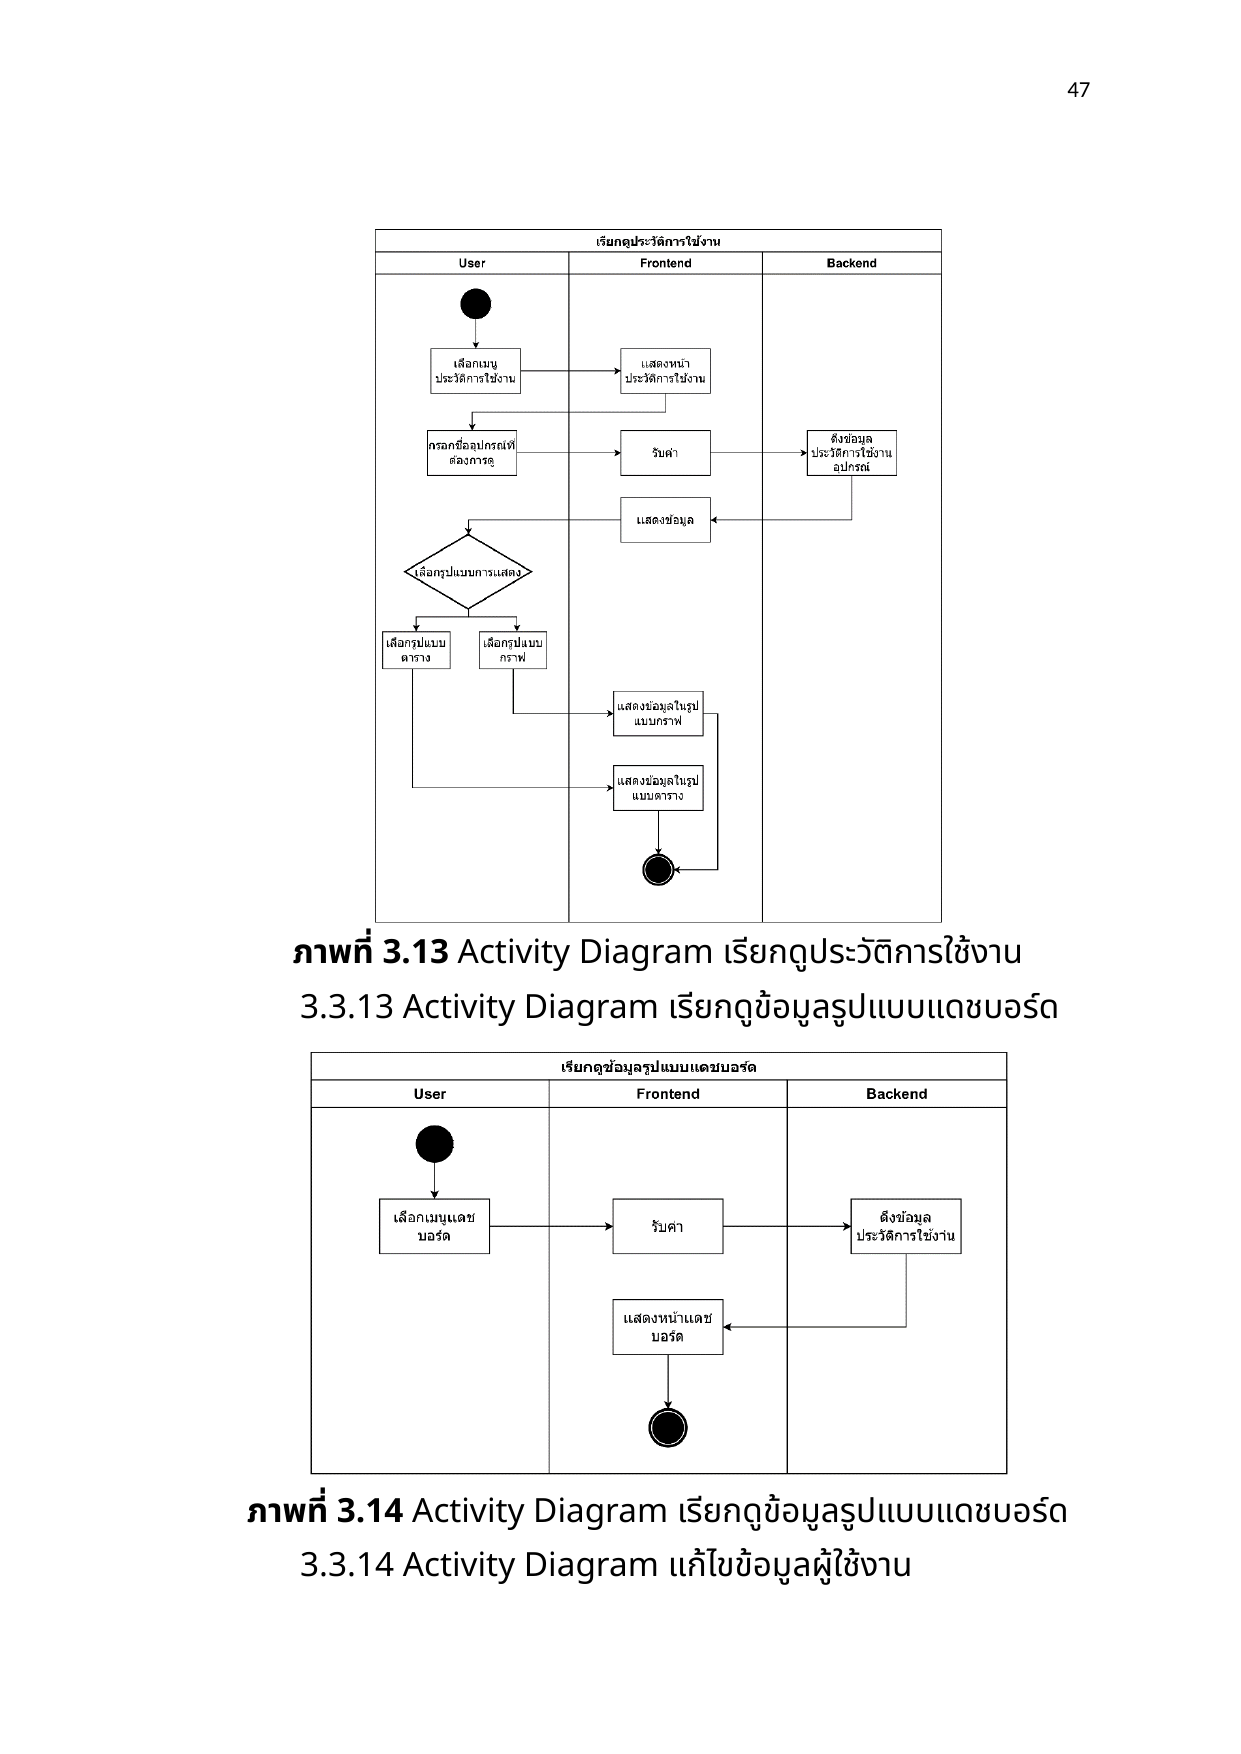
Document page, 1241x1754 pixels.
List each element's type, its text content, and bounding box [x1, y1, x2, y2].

picture [301, 1037, 1014, 1485]
text ภาพที่ 3.13 Activity Diagram เรียกดูประวัติการใช้งาน [225, 928, 1090, 978]
picture [371, 225, 944, 926]
text 3.3.14 Activity Diagram แก้ไขข้อมูลผู้ใช้งาน [225, 1541, 1090, 1592]
text ภาพที่ 3.14 Activity Diagram เรียกดูข้อมูลรูปแบบแดชบอร์ด [225, 1487, 1090, 1537]
text 3.3.13 Activity Diagram เรียกดูข้อมูลรูปแบบแดชบอร์ด [225, 982, 1090, 1033]
